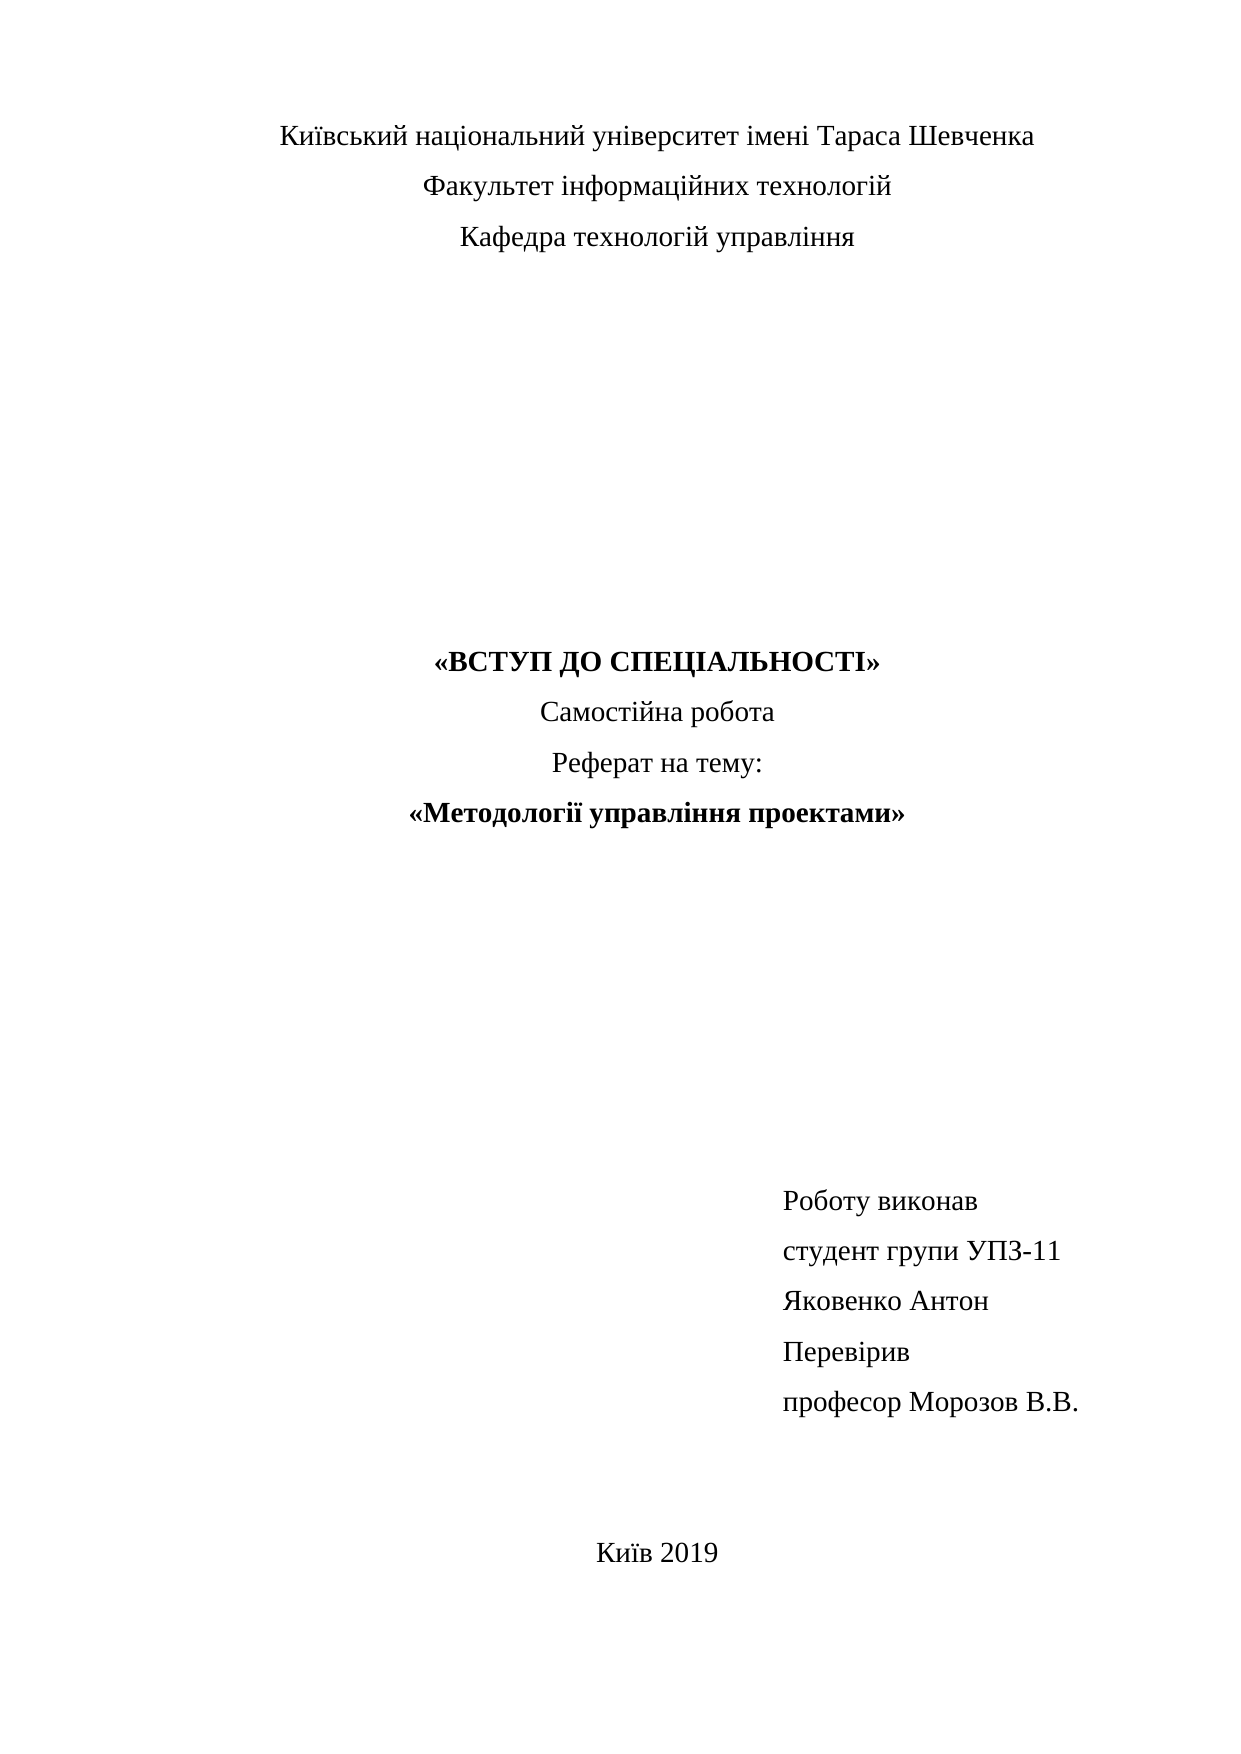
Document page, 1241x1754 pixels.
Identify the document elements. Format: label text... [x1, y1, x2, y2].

text Факультет інформаційних технологій [148, 168, 1152, 202]
text Київ 2019 [148, 1535, 1152, 1568]
text «ВСТУП ДО СПЕЦІАЛЬНОСТІ» [148, 644, 1152, 678]
text студент групи УПЗ-11 [783, 1233, 1152, 1267]
text Реферат на тему: [148, 745, 1152, 778]
text професор Морозов В.В. [783, 1384, 1152, 1418]
text Кафедра технологій управління [148, 219, 1152, 252]
text Яковенко Антон [783, 1283, 1152, 1317]
text Самостійна робота [148, 694, 1152, 728]
text Перевірив [783, 1334, 1152, 1367]
text Київський національний університет імені Тараса Шевченка [148, 118, 1152, 152]
text «Методології управління проектами» [148, 795, 1152, 828]
text Роботу виконав [783, 1183, 1152, 1216]
